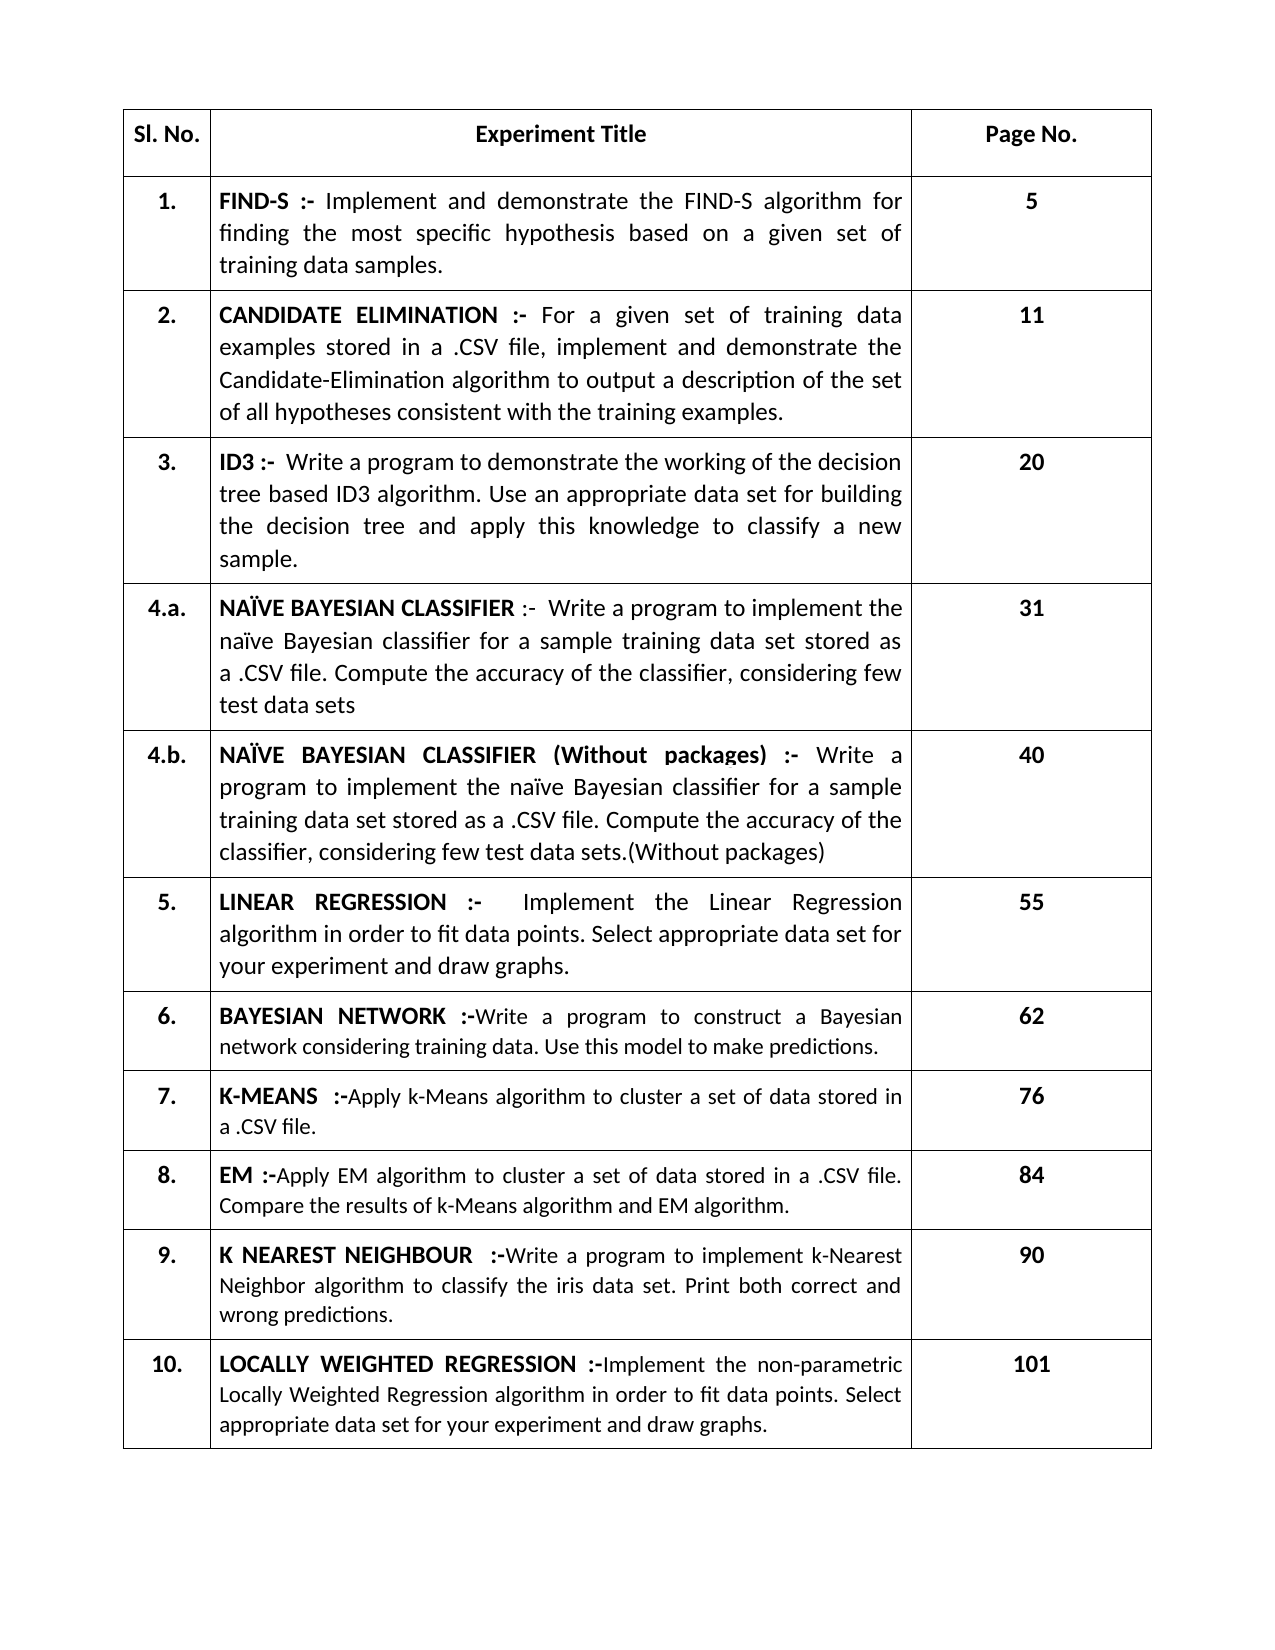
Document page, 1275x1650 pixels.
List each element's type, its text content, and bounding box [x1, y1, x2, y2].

table_cell LOCALLY WEIGHTED REGRESSION :-Implement the non-parametric Locally Weighted Regression algorithm in order to fit data points. Select appropriate data set for your experiment and draw graphs. [211, 1340, 911, 1448]
table_cell 8. [124, 1151, 210, 1229]
table_cell 90 [912, 1230, 1151, 1338]
table_header Sl. No. [124, 110, 210, 176]
table_cell 76 [912, 1071, 1151, 1150]
table_cell 5. [124, 878, 210, 991]
table_cell 5 [912, 177, 1151, 290]
table_cell K-MEANS :-Apply k-Means algorithm to cluster a set of data stored in a .CSV file. [211, 1071, 911, 1150]
table_cell 55 [912, 878, 1151, 991]
table_cell EM :-Apply EM algorithm to cluster a set of data stored in a .CSV file. Compare the results of k-Means algorithm and EM algorithm. [211, 1151, 911, 1229]
table_cell 10. [124, 1340, 210, 1448]
table_cell K NEAREST NEIGHBOUR :-Write a program to implement k-Nearest Neighbor algorithm to classify the iris data set. Print both correct and wrong predictions. [211, 1230, 911, 1338]
table_cell 62 [912, 992, 1151, 1070]
table_cell FIND-S :- Implement and demonstrate the FIND-S algorithm for finding the most specific hypothesis based on a given set of training data samples. [211, 177, 911, 290]
table_cell LINEAR REGRESSION :- Implement the Linear Regression algorithm in order to fit data points. Select appropriate data set for your experiment and draw graphs. [211, 878, 911, 991]
table_cell 9. [124, 1230, 210, 1338]
table_cell 6. [124, 992, 210, 1070]
table_cell 11 [912, 291, 1151, 437]
table_header Page No. [912, 110, 1151, 176]
table_cell 31 [912, 584, 1151, 730]
table_cell NAÏVE BAYESIAN CLASSIFIER :- Write a program to implement the naïve Bayesian classifier for a sample training data set stored as a .CSV file. Compute the accuracy of the classifier, considering few test data sets [211, 584, 911, 730]
table_cell 3. [124, 438, 210, 583]
table_cell CANDIDATE ELIMINATION :- For a given set of training data examples stored in a .CSV file, implement and demonstrate the Candidate-Elimination algorithm to output a description of the set of all hypotheses consistent with the training examples. [211, 291, 911, 437]
table_cell 84 [912, 1151, 1151, 1229]
table_cell 40 [912, 731, 1151, 877]
table_cell BAYESIAN NETWORK :-Write a program to construct a Bayesian network considering training data. Use this model to make predictions. [211, 992, 911, 1070]
table_cell 4.b. [124, 731, 210, 877]
table_cell 4.a. [124, 584, 210, 730]
table_cell NAÏVE BAYESIAN CLASSIFIER (Without packages) :- Write a program to implement the naïve Bayesian classifier for a sample training data set stored as a .CSV file. Compute the accuracy of the classifier, considering few test data sets.(Without packages) [211, 731, 911, 877]
table_cell 7. [124, 1071, 210, 1150]
table_cell 20 [912, 438, 1151, 583]
table_cell 1. [124, 177, 210, 290]
table_cell ID3 :- Write a program to demonstrate the working of the decision tree based ID3 algorithm. Use an appropriate data set for building the decision tree and apply this knowledge to classify a new sample. [211, 438, 911, 583]
table_header Experiment Title [211, 110, 911, 176]
table_cell 101 [912, 1340, 1151, 1448]
table_cell 2. [124, 291, 210, 437]
